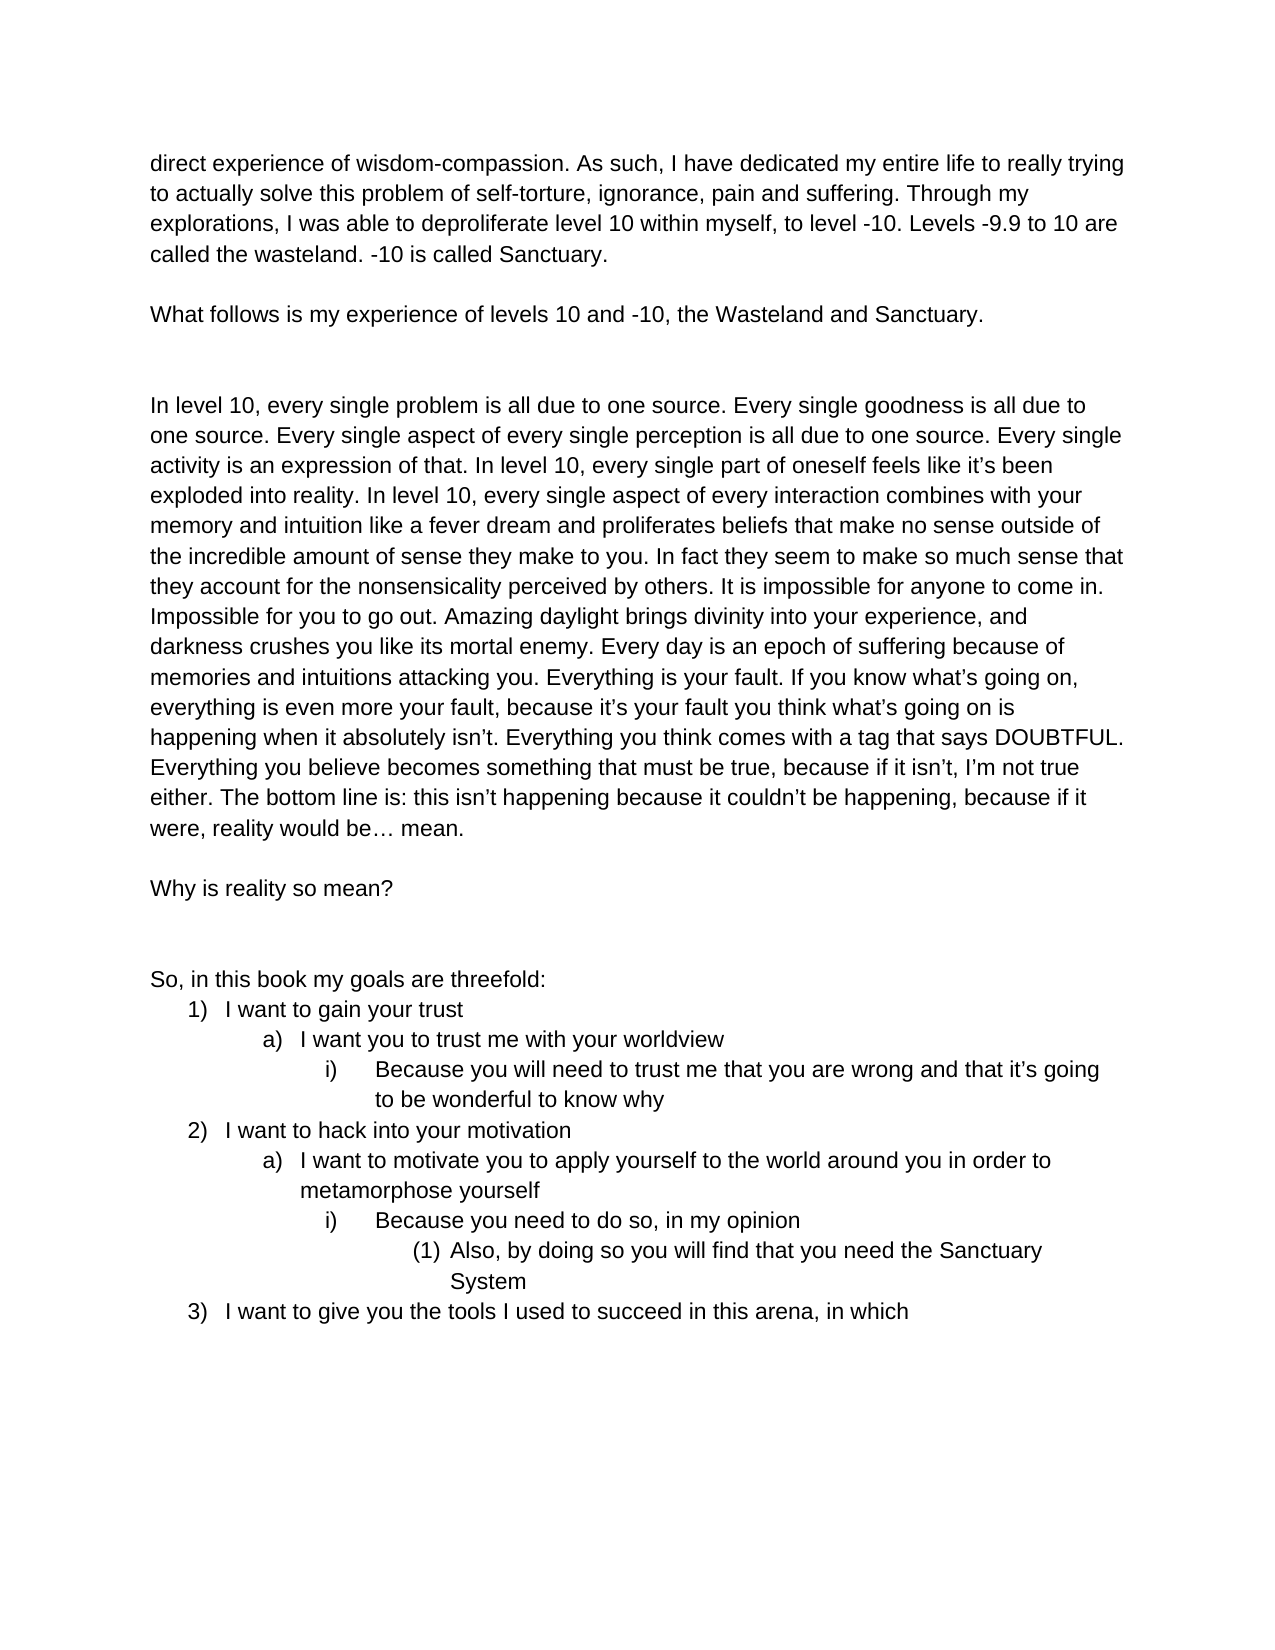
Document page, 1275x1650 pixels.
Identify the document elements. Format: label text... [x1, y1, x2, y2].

list I want to give you the tools I used to succeed in this arena, in which [187, 1298, 1125, 1324]
text So, in this book my goals are threefold: [150, 966, 1125, 992]
list I want you to trust me with your worldview [262, 1026, 1125, 1052]
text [150, 150, 1125, 267]
list I want to hack into your motivation [187, 1117, 1125, 1143]
list I want to motivate you to apply yourself to the world around you in order to metamorphose yourself [262, 1147, 1125, 1203]
text Why is reality so mean? [150, 875, 1125, 901]
list Because you will need to trust me that you are wrong and that it’s going to be wonderful to know why [337, 1056, 1125, 1113]
text What follows is my experience of levels 10 and -10, the Wasteland and Sanctuary. [150, 301, 1125, 327]
text In level 10, every single problem is all due to one source. Every single goodness is all due to one source. Every single aspect of every single perception is all due to one source. Every single activity is an expression of that. In level 10, every single part of oneself feels like it’s been exploded into reality. In level 10, every single aspect of every interaction combines with your memory and intuition like a fever dream and proliferates beliefs that make no sense outside of the incredible amount of sense they make to you. In fact they seem to make so much sense that they account for the nonsensicality perceived by others. It is impossible for anyone to come in. Impossible for you to go out. Amazing daylight brings divinity into your experience, and darkness crushes you like its mortal enemy. Every day is an epoch of suffering because of memories and intuitions attacking you. Everything is your fault. If you know what’s going on, everything is even more your fault, because it’s your fault you think what’s going on is happening when it absolutely isn’t. Everything you think comes with a tag that says DOUBTFUL. Everything you believe becomes something that must be true, because if it isn’t, I’m not true either. The bottom line is: this isn’t happening because it couldn’t be happening, because if it were, reality would be… mean. [150, 392, 1125, 841]
list Also, by doing so you will find that you need the Sanctuary System [412, 1237, 1125, 1294]
list Because you need to do so, in my opinion [337, 1207, 1125, 1234]
list I want to gain your trust [187, 996, 1125, 1022]
